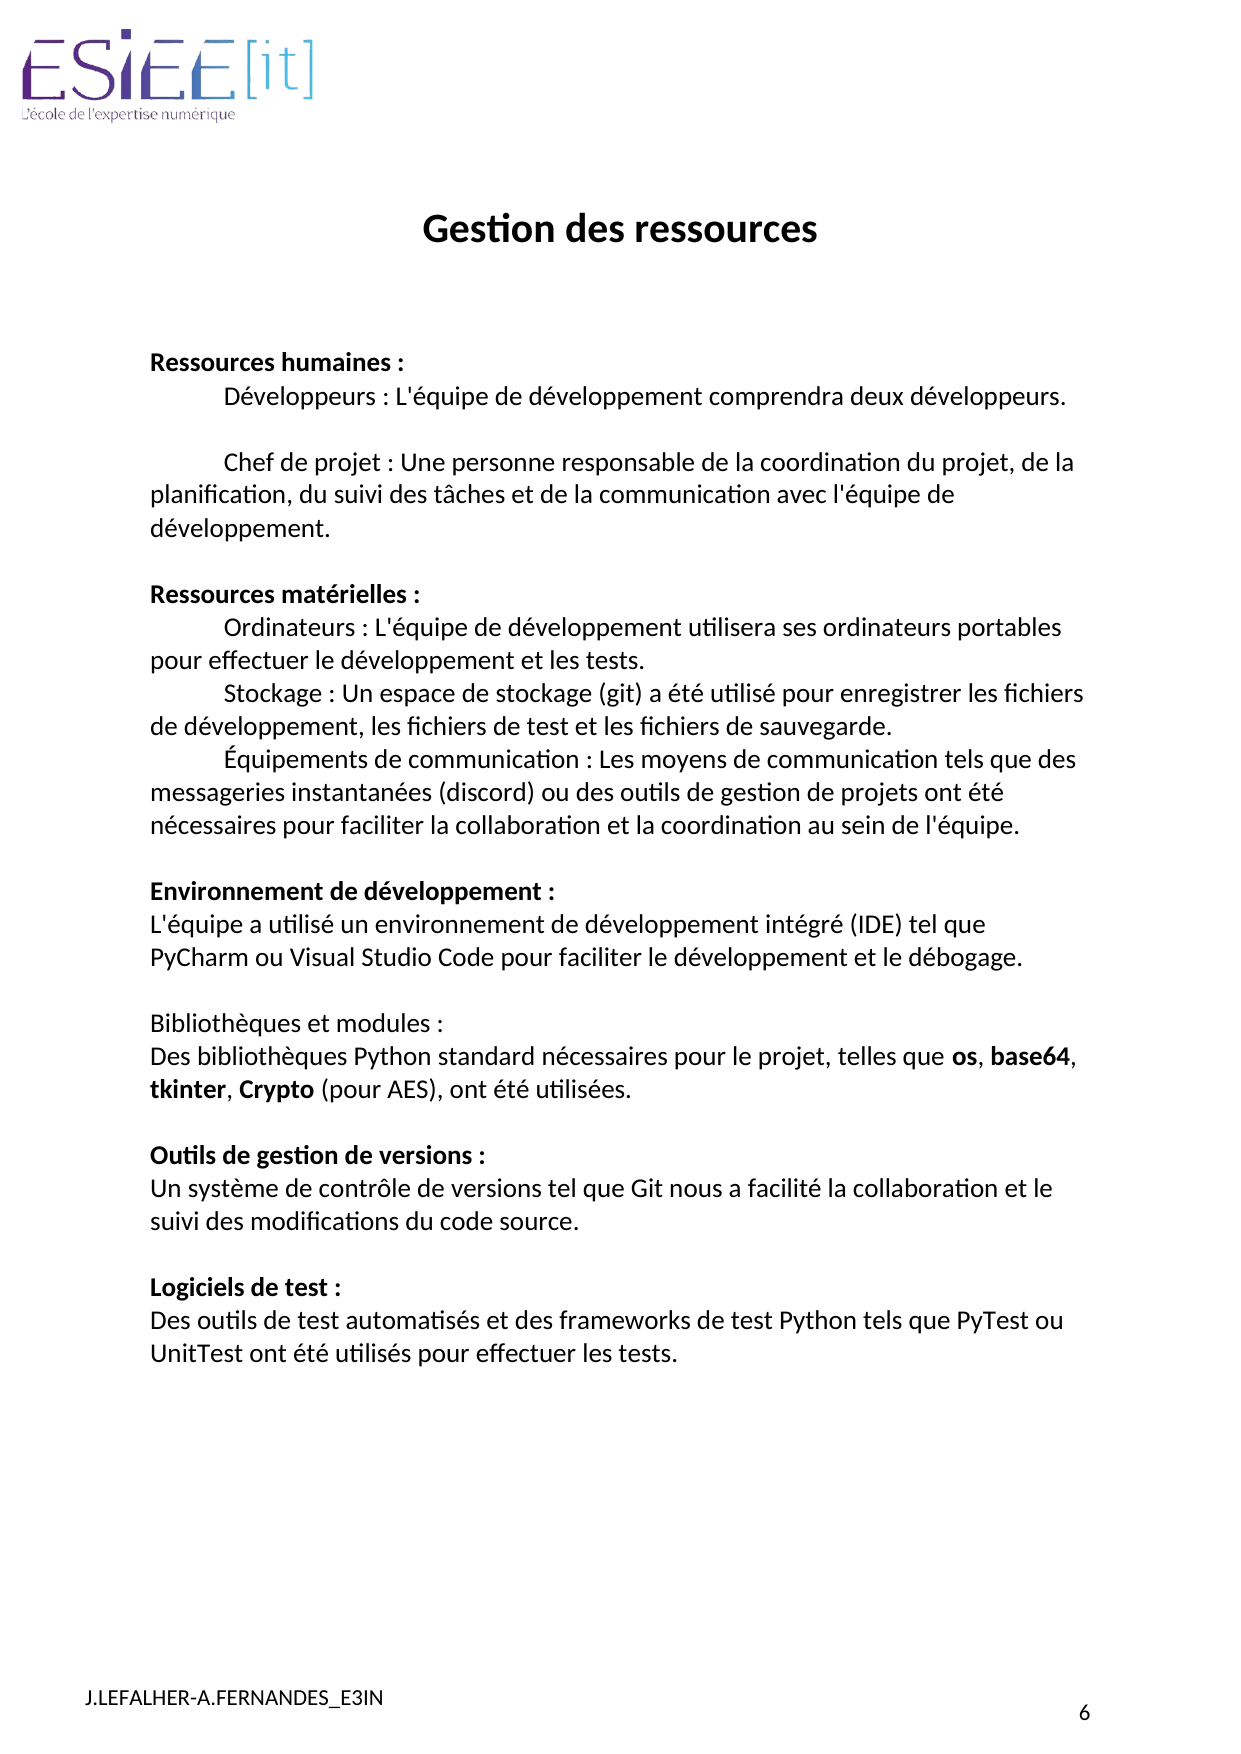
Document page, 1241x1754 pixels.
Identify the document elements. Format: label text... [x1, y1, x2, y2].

text Des bibliothèques Python standard nécessaires pour le projet, telles que os, base64, tkinter, Crypto (pour AES), ont été utilisées. [150, 1039, 1090, 1105]
text Un système de contrôle de versions tel que Git nous a facilité la collaboration et le suivi des modifications du code source. [150, 1171, 1090, 1237]
picture [22, 29, 313, 123]
text Des outils de test automatisés et des frameworks de test Python tels que PyTest ou UnitTest ont été utilisés pour effectuer les tests. [150, 1303, 1090, 1369]
text Logiciels de test : [150, 1270, 1090, 1303]
text Environnement de développement : [150, 874, 1090, 907]
text Bibliothèques et modules : [150, 1006, 1090, 1039]
text Gestion des ressources [150, 202, 1090, 253]
text Ressources humaines : [150, 346, 1090, 379]
text Équipements de communication : Les moyens de communication tels que des messageries instantanées (discord) ou des outils de gestion de projets ont été nécessaires pour faciliter la collaboration et la coordination au sein de l'équipe. [150, 742, 1090, 841]
text Outils de gestion de versions : [150, 1138, 1090, 1171]
text Ressources matérielles : [150, 577, 1090, 610]
text Stockage : Un espace de stockage (git) a été utilisé pour enregistrer les fichiers de développement, les fichiers de test et les fichiers de sauvegarde. [150, 676, 1090, 742]
text Développeurs : L'équipe de développement comprendra deux développeurs. [150, 379, 1090, 412]
text Chef de projet : Une personne responsable de la coordination du projet, de la planification, du suivi des tâches et de la communication avec l'équipe de développement. [150, 445, 1090, 544]
text L'équipe a utilisé un environnement de développement intégré (IDE) tel que PyCharm ou Visual Studio Code pour faciliter le développement et le débogage. [150, 907, 1090, 973]
text Ordinateurs : L'équipe de développement utilisera ses ordinateurs portables pour effectuer le développement et les tests. [150, 610, 1090, 676]
